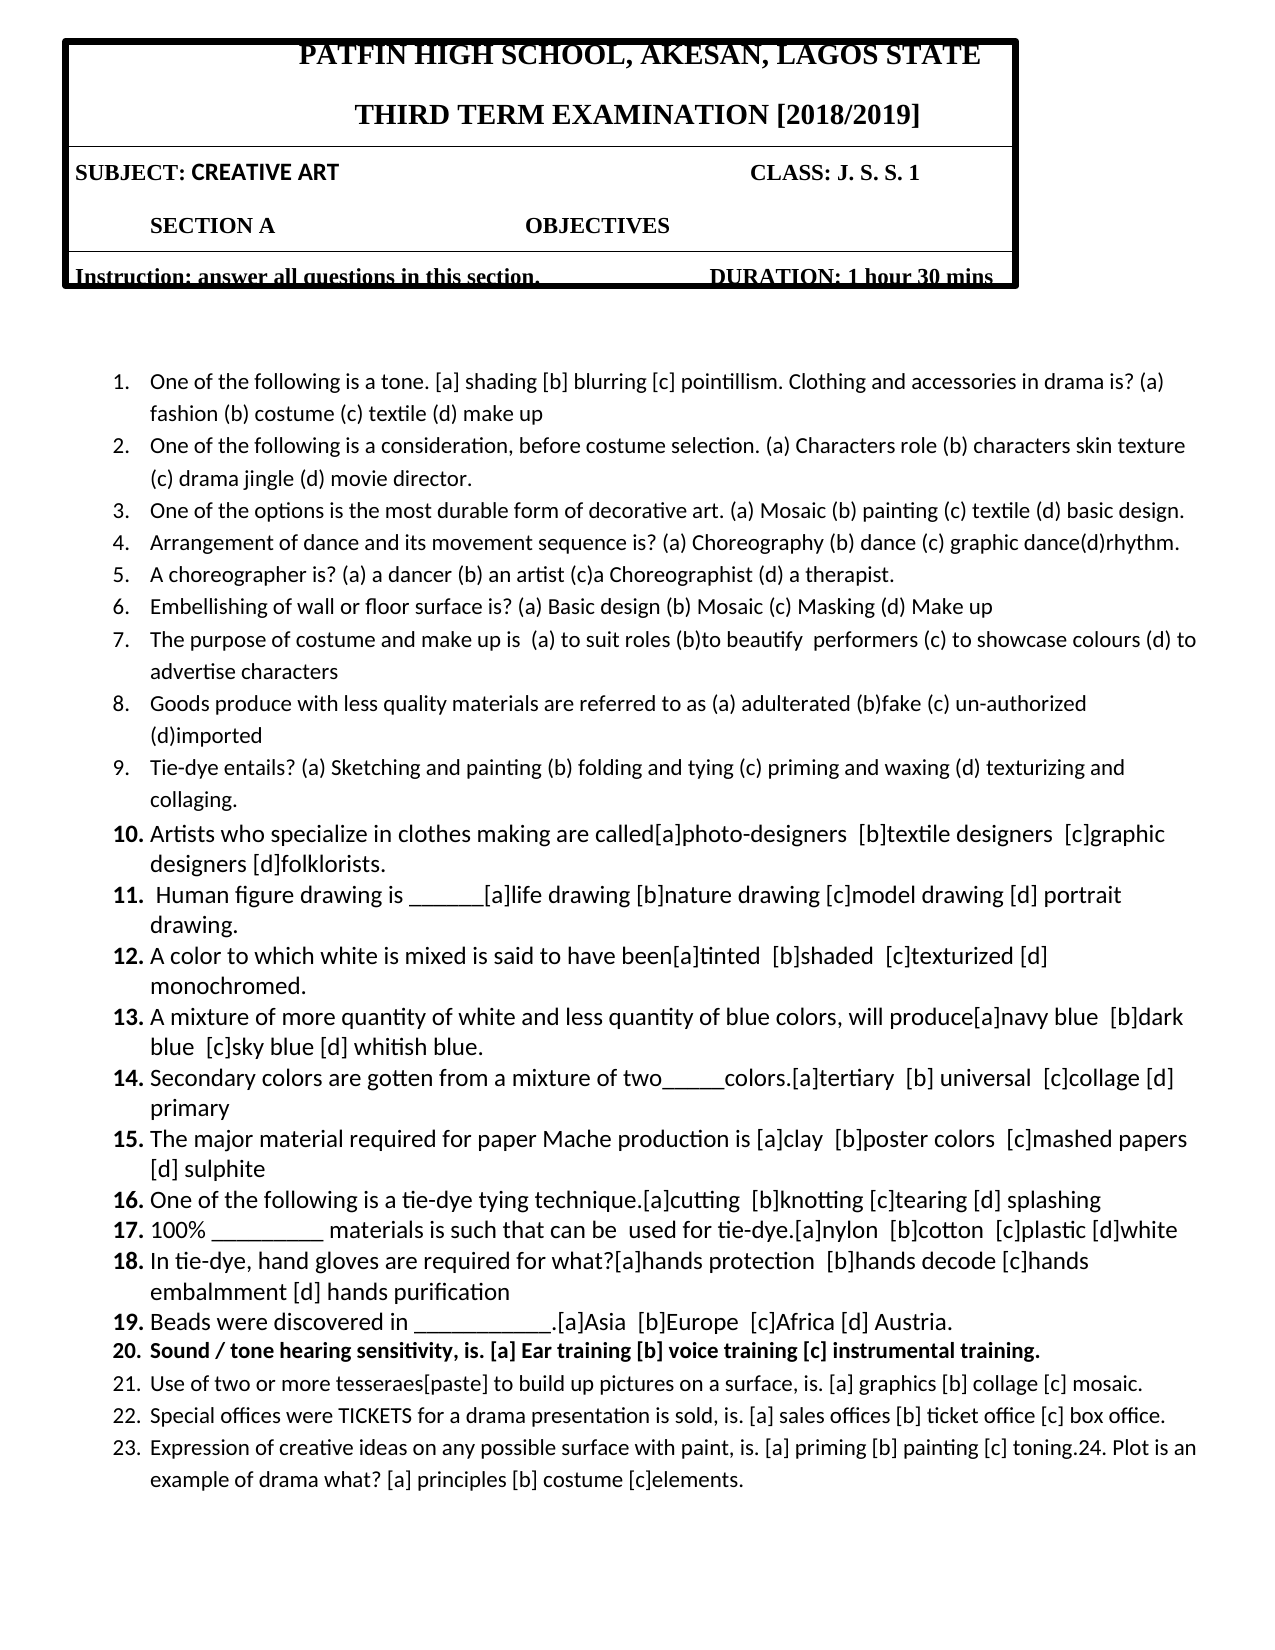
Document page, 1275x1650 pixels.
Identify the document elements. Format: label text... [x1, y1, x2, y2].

list The major material required for paper Mache production is [a]clay [b]poster colors [c]mashed papers [d] sulphite [112, 1123, 1200, 1184]
list Special offices were TICKETS for a drama presentation is sold, is. [a] sales offices [b] ticket office [c] box office. [112, 1401, 1200, 1429]
list A mixture of more quantity of white and less quantity of blue colors, will produce[a]navy blue [b]dark blue [c]sky blue [d] whitish blue. [112, 1001, 1200, 1062]
text Instruction: answer all questions in this section. DURATION: 1 hour 30 mins [75, 263, 1200, 289]
list Tie-dye entails? (a) Sketching and painting (b) folding and tying (c) priming and waxing (d) texturizing and collaging. [112, 753, 1200, 814]
list One of the following is a consideration, before costume selection. (a) Characters role (b) characters skin texture (c) drama jingle (d) movie director. [112, 432, 1200, 492]
list Human figure drawing is ______[a]life drawing [b]nature drawing [c]model drawing [d] portrait drawing. [112, 879, 1200, 940]
list Expression of creative ideas on any possible surface with paint, is. [a] priming [b] painting [c] toning.24. Plot is an example of drama what? [a] principles [b] costume [c]elements. [112, 1433, 1200, 1493]
list One of the following is a tie-dye tying technique.[a]cutting [b]knotting [c]tearing [d] splashing [112, 1184, 1200, 1214]
text SECTION A OBJECTIVES [75, 212, 1200, 238]
list One of the following is a tone. [a] shading [b] blurring [c] pointillism. Clothing and accessories in drama is? (a) fashion (b) costume (c) textile (d) make up [112, 367, 1200, 427]
list The purpose of costume and make up is (a) to suit roles (b)to beautify performers (c) to showcase colours (d) to advertise characters [112, 625, 1200, 685]
list Secondary colors are gotten from a mixture of two_____colors.[a]tertiary [b] universal [c]collage [d] primary [112, 1062, 1200, 1123]
list Artists who specialize in clothes making are called[a]photo-designers [b]textile designers [c]graphic designers [d]folklorists. [112, 818, 1200, 879]
list 100% _________ materials is such that can be used for tie-dye.[a]nylon [b]cotton [c]plastic [d]white [112, 1214, 1200, 1245]
text PATFIN HIGH SCHOOL, AKESAN, LAGOS STATE [75, 37, 1200, 71]
list Embellishing of wall or floor surface is? (a) Basic design (b) Mosaic (c) Masking (d) Make up [112, 592, 1200, 621]
list Arrangement of dance and its movement sequence is? (a) Choreography (b) dance (c) graphic dance(d)rhythm. [112, 528, 1200, 556]
list Sound / tone hearing sensitivity, is. [a] Ear training [b] voice training [c] instrumental training. [112, 1337, 1200, 1365]
list In tie-dye, hand gloves are required for what?[a]hands protection [b]hands decode [c]hands embalmment [d] hands purification [112, 1245, 1200, 1306]
list Use of two or more tesseraes[paste] to build up pictures on a surface, is. [a] graphics [b] collage [c] mosaic. [112, 1369, 1200, 1397]
text THIRD TERM EXAMINATION [2018/2019] [75, 97, 1200, 130]
text SUBJECT: CREATIVE ART CLASS: J. S. S. 1 [75, 156, 1200, 187]
list A color to which white is mixed is said to have been[a]tinted [b]shaded [c]texturized [d] monochromed. [112, 940, 1200, 1001]
list Goods produce with less quality materials are referred to as (a) adulterated (b)fake (c) un-authorized (d)imported [112, 689, 1200, 749]
list A choreographer is? (a) a dancer (b) an artist (c)a Choreographist (d) a therapist. [112, 560, 1200, 588]
list One of the options is the most durable form of decorative art. (a) Mosaic (b) painting (c) textile (d) basic design. [112, 496, 1200, 524]
list Beads were discovered in ___________.[a]Asia [b]Europe [c]Africa [d] Austria. [112, 1306, 1200, 1337]
